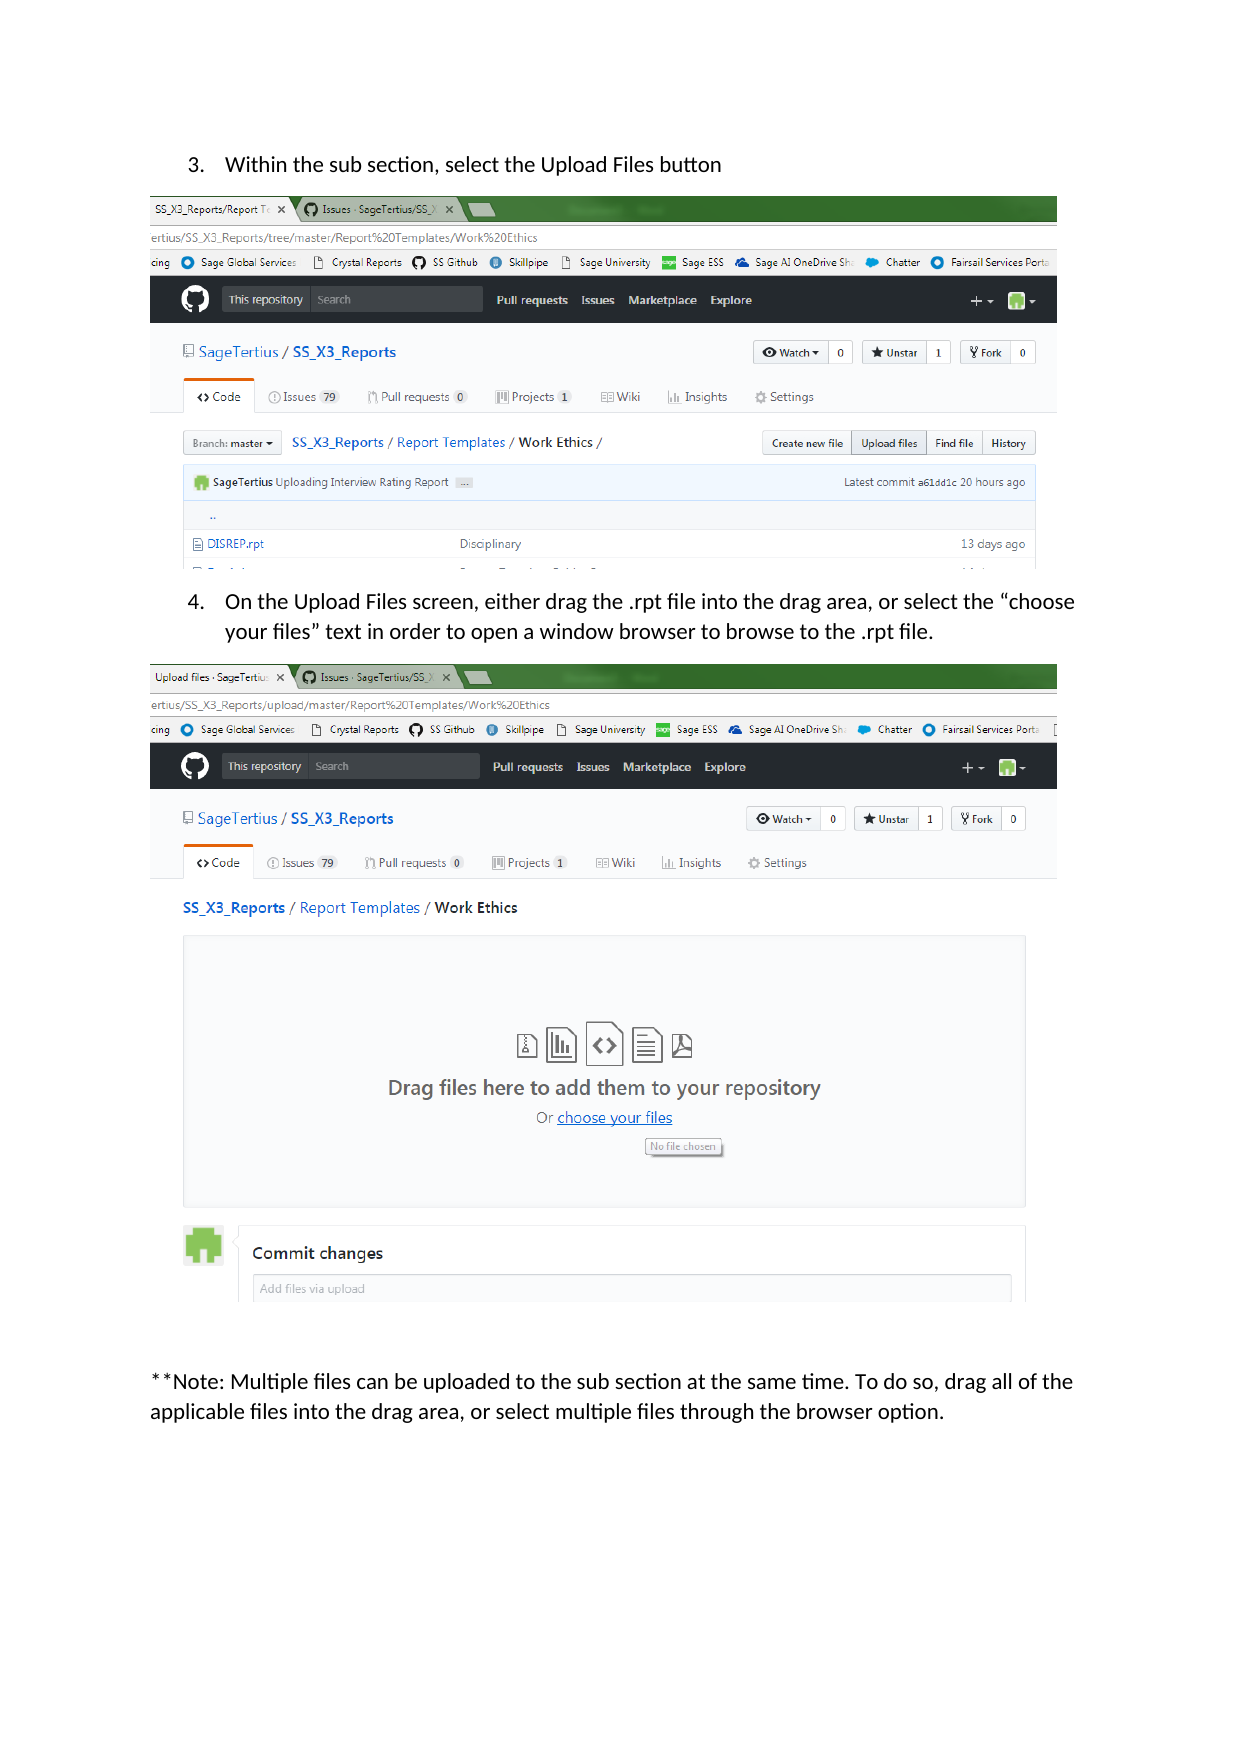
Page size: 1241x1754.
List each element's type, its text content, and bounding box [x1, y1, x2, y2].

picture [150, 664, 1057, 1302]
picture [150, 196, 1057, 569]
list On the Upload Files screen, either drag the .rpt file into the drag area, or select the “choose your files” text in order to open a window browser to browse to the .rpt file. [187, 587, 1090, 645]
list Within the sub section, select the Upload Files button [187, 150, 1090, 178]
text **Note: Multiple files can be uploaded to the sub section at the same time. To do so, drag all of the applicable files into the drag area, or select multiple files through the browser option. [150, 1367, 1090, 1425]
